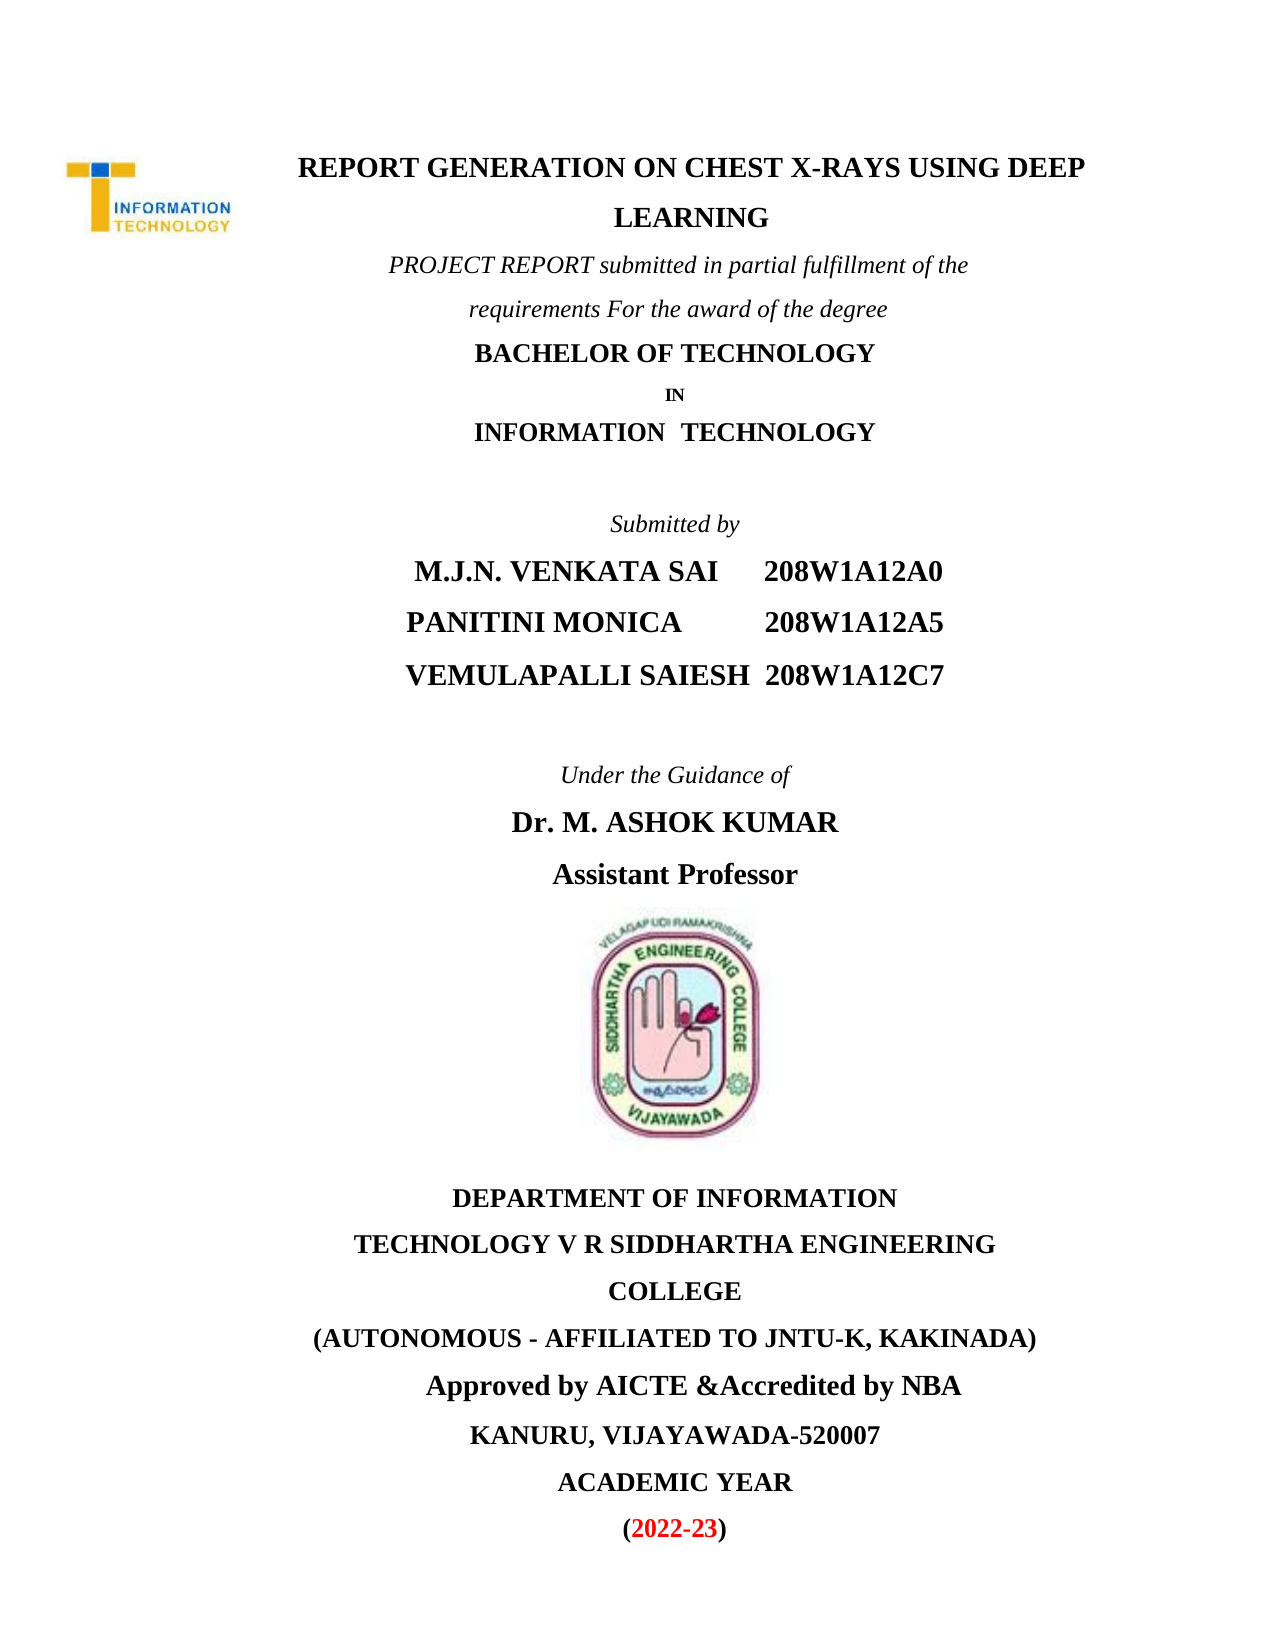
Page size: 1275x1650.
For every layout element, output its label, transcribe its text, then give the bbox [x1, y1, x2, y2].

subtitle REPORT GENERATION ON CHEST X-RAYS USING DEEP LEARNING [282, 150, 1101, 234]
text INFORMATION TECHNOLOGY [249, 416, 1101, 447]
text (2022-23) [248, 1512, 1101, 1543]
picture [61, 156, 238, 239]
text DEPARTMENT OF INFORMATION TECHNOLOGY V R SIDDHARTHA ENGINEERING COLLEGE [350, 921, 999, 1306]
text BACHELOR OF TECHNOLOGY [249, 337, 1101, 368]
text PROJECT REPORT submitted in partial fulfillment of the requirements For the award of the degree [319, 251, 1037, 322]
text Under the Guidance of [249, 761, 1101, 789]
text Assistant Professor [249, 856, 1101, 891]
text KANURU, VIJAYAWADA-520007 ACADEMIC YEAR [469, 1419, 880, 1497]
text M.J.N. VENKATA SAI 208W1A12A0 PANITINI MONICA 208W1A12A5 VEMULAPALLI SAIESH 208W1A12C7 [392, 553, 957, 691]
text Dr. M. ASHOK KUMAR [249, 804, 1101, 838]
text (AUTONOMOUS - AFFILIATED TO JNTU-K, KAKINADA) [248, 1322, 1101, 1353]
subtitle Approved by AICTE &Accredited by NBA [286, 1368, 1102, 1402]
picture [579, 907, 771, 1150]
text IN [249, 383, 1101, 405]
text Submitted by [249, 509, 1101, 538]
